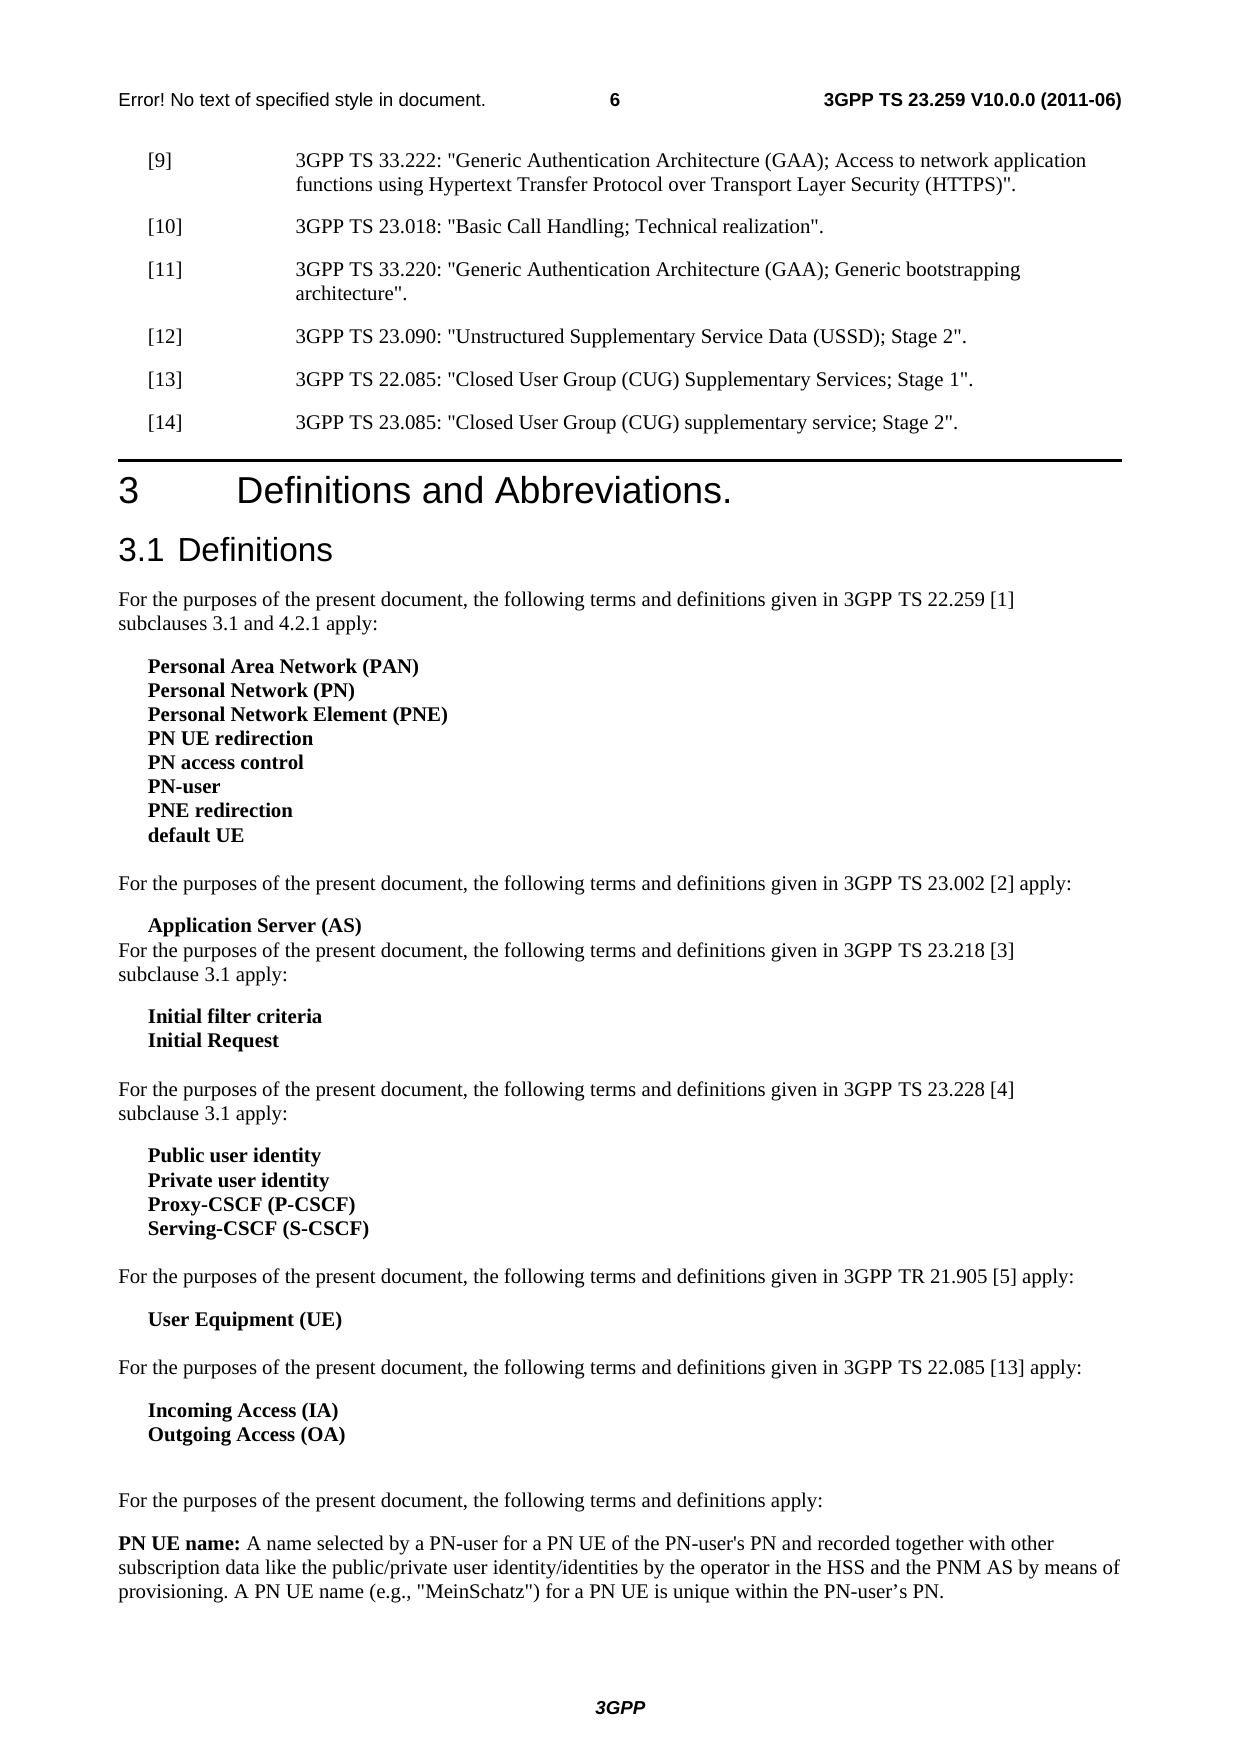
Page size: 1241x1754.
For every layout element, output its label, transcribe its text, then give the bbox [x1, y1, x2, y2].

text PNE redirection [148, 798, 1122, 822]
text For the purposes of the present document, the following terms and definitions given in 3GPP TS 23.218 [3] subclause 3.1 apply: [118, 937, 1122, 986]
text Proxy-CSCF (P-CSCF) [148, 1192, 1122, 1216]
text PN-user [148, 774, 1122, 798]
text For the purposes of the present document, the following terms and definitions given in 3GPP TR 21.905 [5] apply: [118, 1264, 1122, 1288]
text [13] 3GPP TS 22.085: "Closed User Group (CUG) Supplementary Services; Stage 1". [148, 367, 1122, 391]
text Personal Area Network (PAN) [148, 654, 1122, 678]
text For the purposes of the present document, the following terms and definitions given in 3GPP TS 22.085 [13] apply: [118, 1355, 1122, 1379]
text Personal Network Element (PNE) [148, 702, 1122, 726]
text Outgoing Access (OA) [148, 1422, 1122, 1446]
text [12] 3GPP TS 23.090: "Unstructured Supplementary Service Data (USSD); Stage 2". [148, 324, 1122, 348]
text Private user identity [148, 1167, 1122, 1192]
text [11] 3GPP TS 33.220: "Generic Authentication Architecture (GAA); Generic bootstrapping architecture". [148, 257, 1122, 305]
subtitle 3.1 Definitions [118, 530, 1122, 568]
text default UE [148, 822, 1122, 847]
text Personal Network (PN) [148, 678, 1122, 702]
text Initial filter criteria [148, 1004, 1122, 1028]
text Application Server (AS) [148, 913, 1122, 937]
text [14] 3GPP TS 23.085: "Closed User Group (CUG) supplementary service; Stage 2". [148, 410, 1122, 434]
text For the purposes of the present document, the following terms and definitions given in 3GPP TS 23.228 [4] subclause 3.1 apply: [118, 1077, 1122, 1125]
subtitle 3 Definitions and Abbreviations. [118, 462, 1122, 511]
text Incoming Access (IA) [148, 1397, 1122, 1422]
text PN UE redirection [148, 726, 1122, 750]
text Serving-CSCF (S-CSCF) [148, 1216, 1122, 1240]
text For the purposes of the present document, the following terms and definitions given in 3GPP TS 22.259 [1] subclauses 3.1 and 4.2.1 apply: [118, 587, 1122, 635]
text For the purposes of the present document, the following terms and definitions apply: [118, 1488, 1122, 1512]
text User Equipment (UE) [148, 1307, 1122, 1331]
text [9] 3GPP TS 33.222: "Generic Authentication Architecture (GAA); Access to network application functions using Hypertext Transfer Protocol over Transport Layer Security (HTTPS)". [148, 147, 1122, 196]
text Initial Request [148, 1028, 1122, 1052]
text [10] 3GPP TS 23.018: "Basic Call Handling; Technical realization". [148, 214, 1122, 238]
text For the purposes of the present document, the following terms and definitions given in 3GPP TS 23.002 [2] apply: [118, 871, 1122, 895]
text Public user identity [148, 1143, 1122, 1167]
text PN UE name: A name selected by a PN-user for a PN UE of the PN-user's PN and recorded together with other subscription data like the public/private user identity/identities by the operator in the HSS and the PNM AS by means of provisioning. A PN UE name (e.g., "MeinSchatz") for a PN UE is unique within the PN-user’s PN. [118, 1531, 1122, 1603]
text PN access control [148, 750, 1122, 774]
